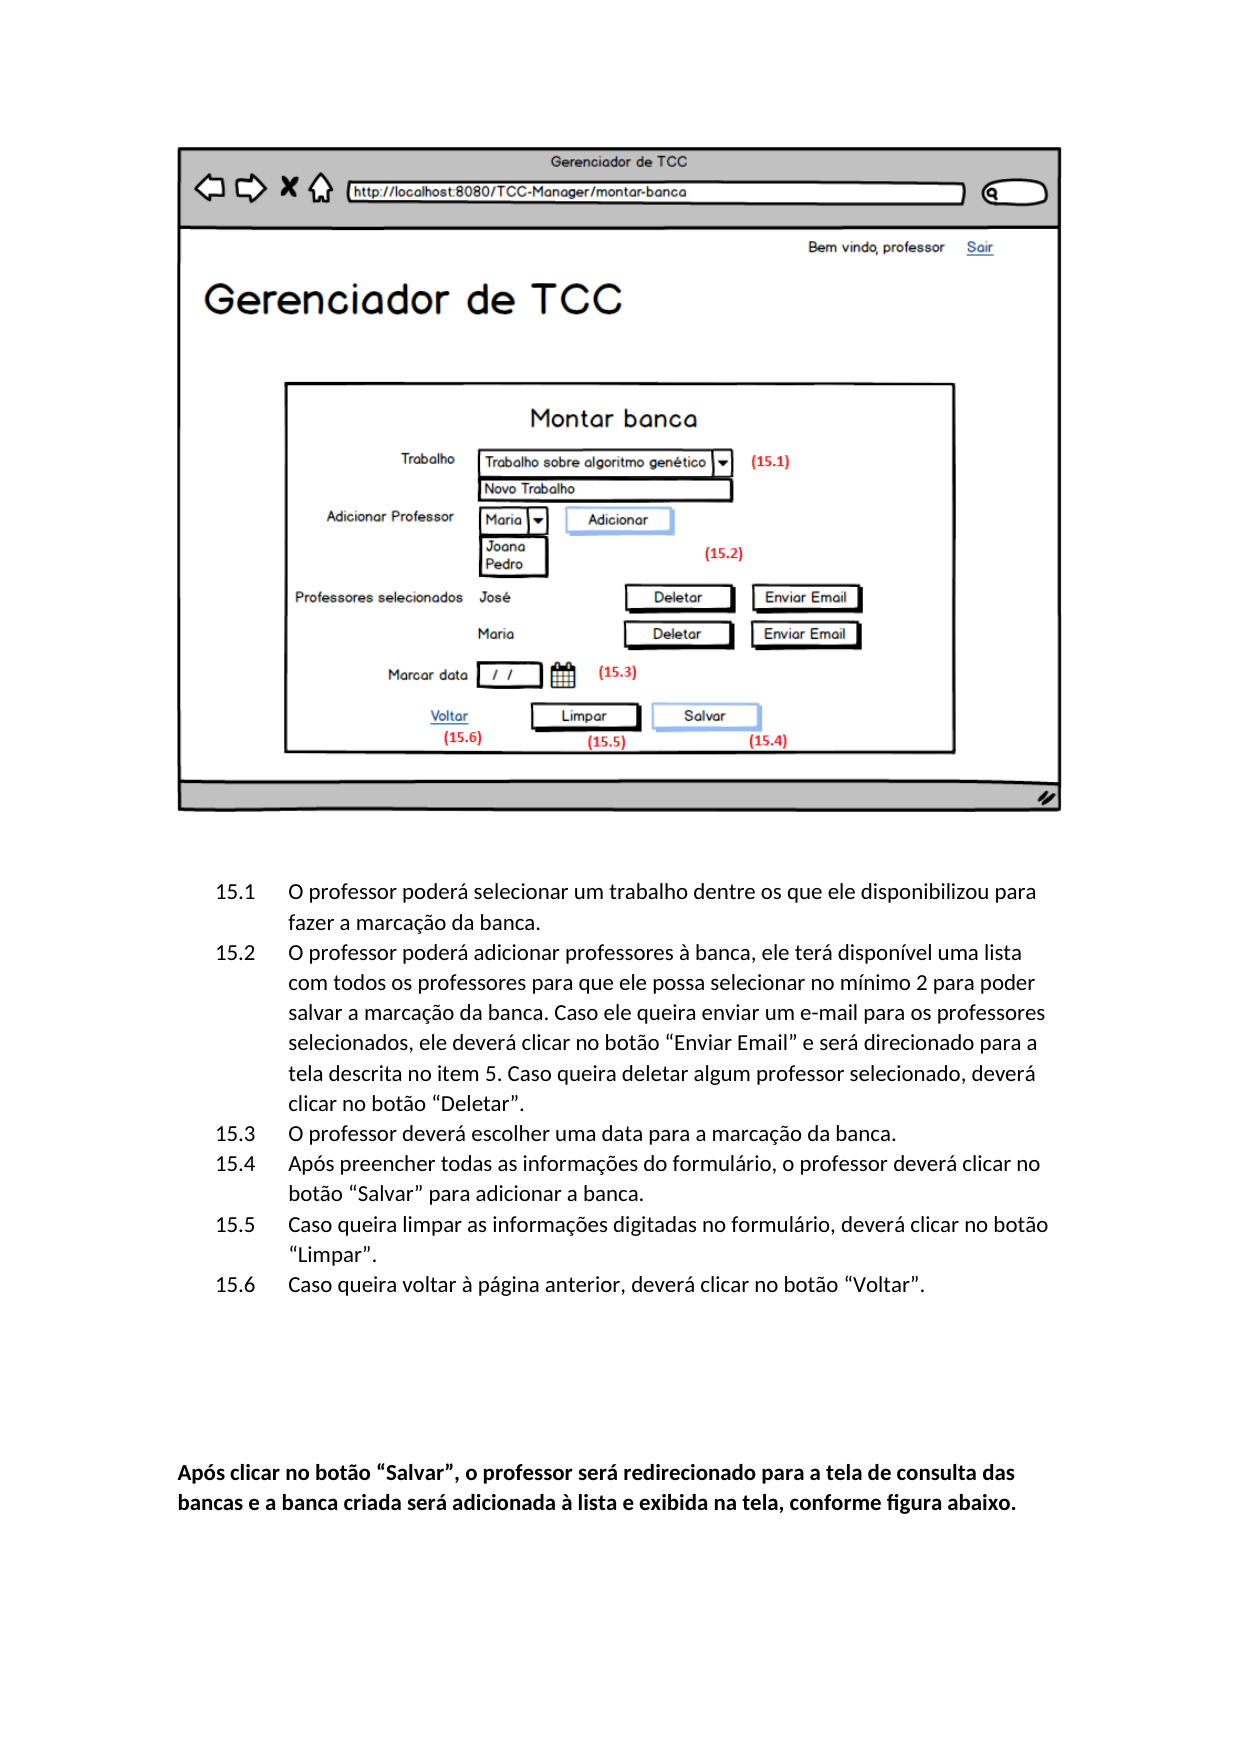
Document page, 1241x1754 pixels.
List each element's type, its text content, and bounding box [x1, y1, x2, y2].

text Após clicar no botão “Salvar”, o professor será redirecionado para a tela de consulta das bancas e a banca criada será adicionada à lista e exibida na tela, conforme figura abaixo. [177, 1458, 1063, 1516]
list O professor deverá escolher uma data para a marcação da banca. [215, 1119, 1063, 1147]
picture [177, 147, 1062, 812]
list O professor poderá selecionar um trabalho dentre os que ele disponibilizou para fazer a marcação da banca. [215, 877, 1063, 936]
list Caso queira limpar as informações digitadas no formulário, deverá clicar no botão “Limpar”. [215, 1210, 1063, 1268]
list Após preencher todas as informações do formulário, o professor deverá clicar no botão “Salvar” para adicionar a banca. [215, 1149, 1063, 1207]
list Caso queira voltar à página anterior, deverá clicar no botão “Voltar”. [215, 1270, 1063, 1298]
list O professor poderá adicionar professores à banca, ele terá disponível uma lista com todos os professores para que ele possa selecionar no mínimo 2 para poder salvar a marcação da banca. Caso ele queira enviar um e-mail para os professores selecionados, ele deverá clicar no botão “Enviar Email” e será direcionado para a tela descrita no item 5. Caso queira deletar algum professor selecionado, deverá clicar no botão “Deletar”. [215, 938, 1063, 1117]
